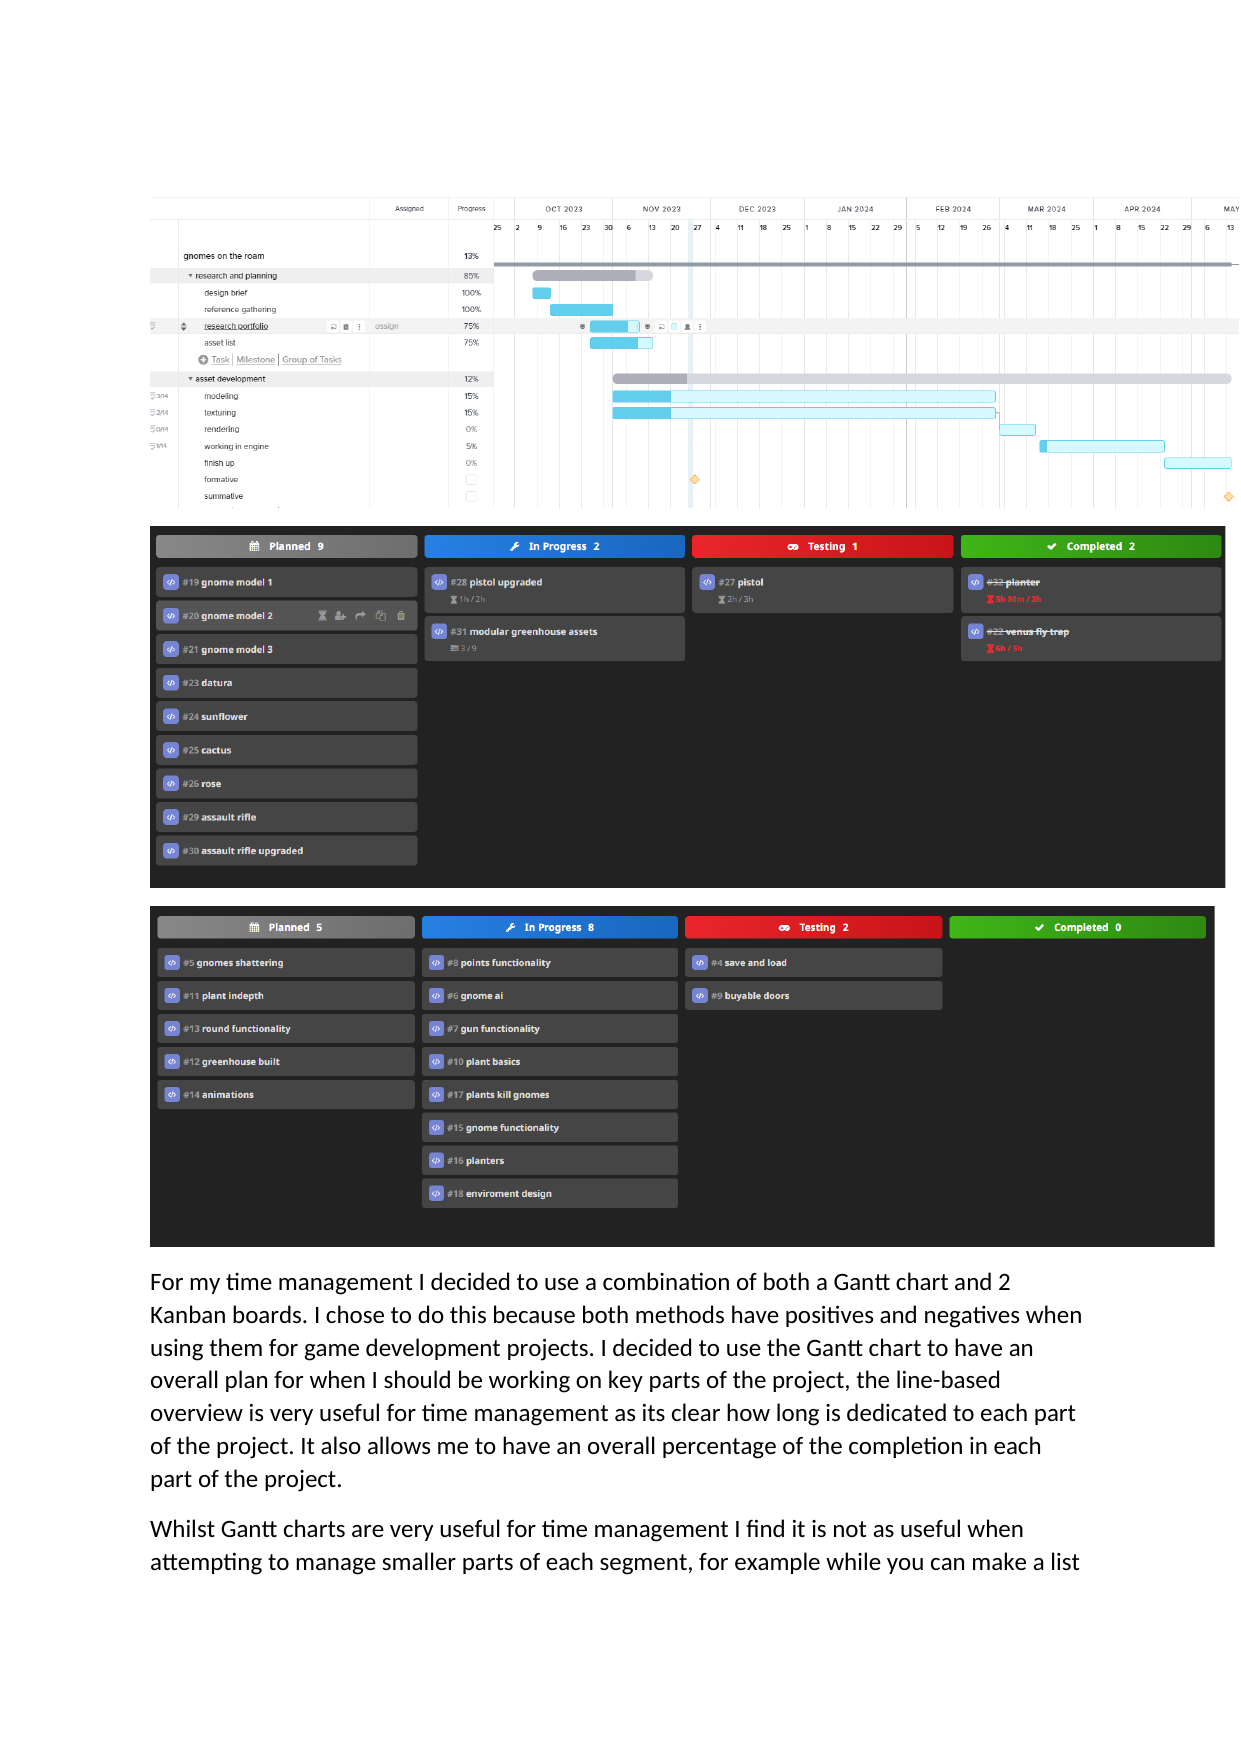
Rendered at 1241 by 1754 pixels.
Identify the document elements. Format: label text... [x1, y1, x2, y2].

picture [150, 526, 1226, 888]
text For my time management I decided to use a combination of both a Gantt chart and 2 Kanban boards. I chose to do this because both methods have positives and negatives when using them for game development projects. I decided to use the Gantt chart to have an overall plan for when I should be working on key parts of the project, the line-based overview is very useful for time management as its clear how long is dedicated to each part of the project. It also allows me to have an overall percentage of the completion in each part of the project. [150, 1266, 1090, 1494]
picture [150, 196, 1239, 508]
picture [150, 906, 1215, 1247]
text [150, 1513, 1090, 1576]
